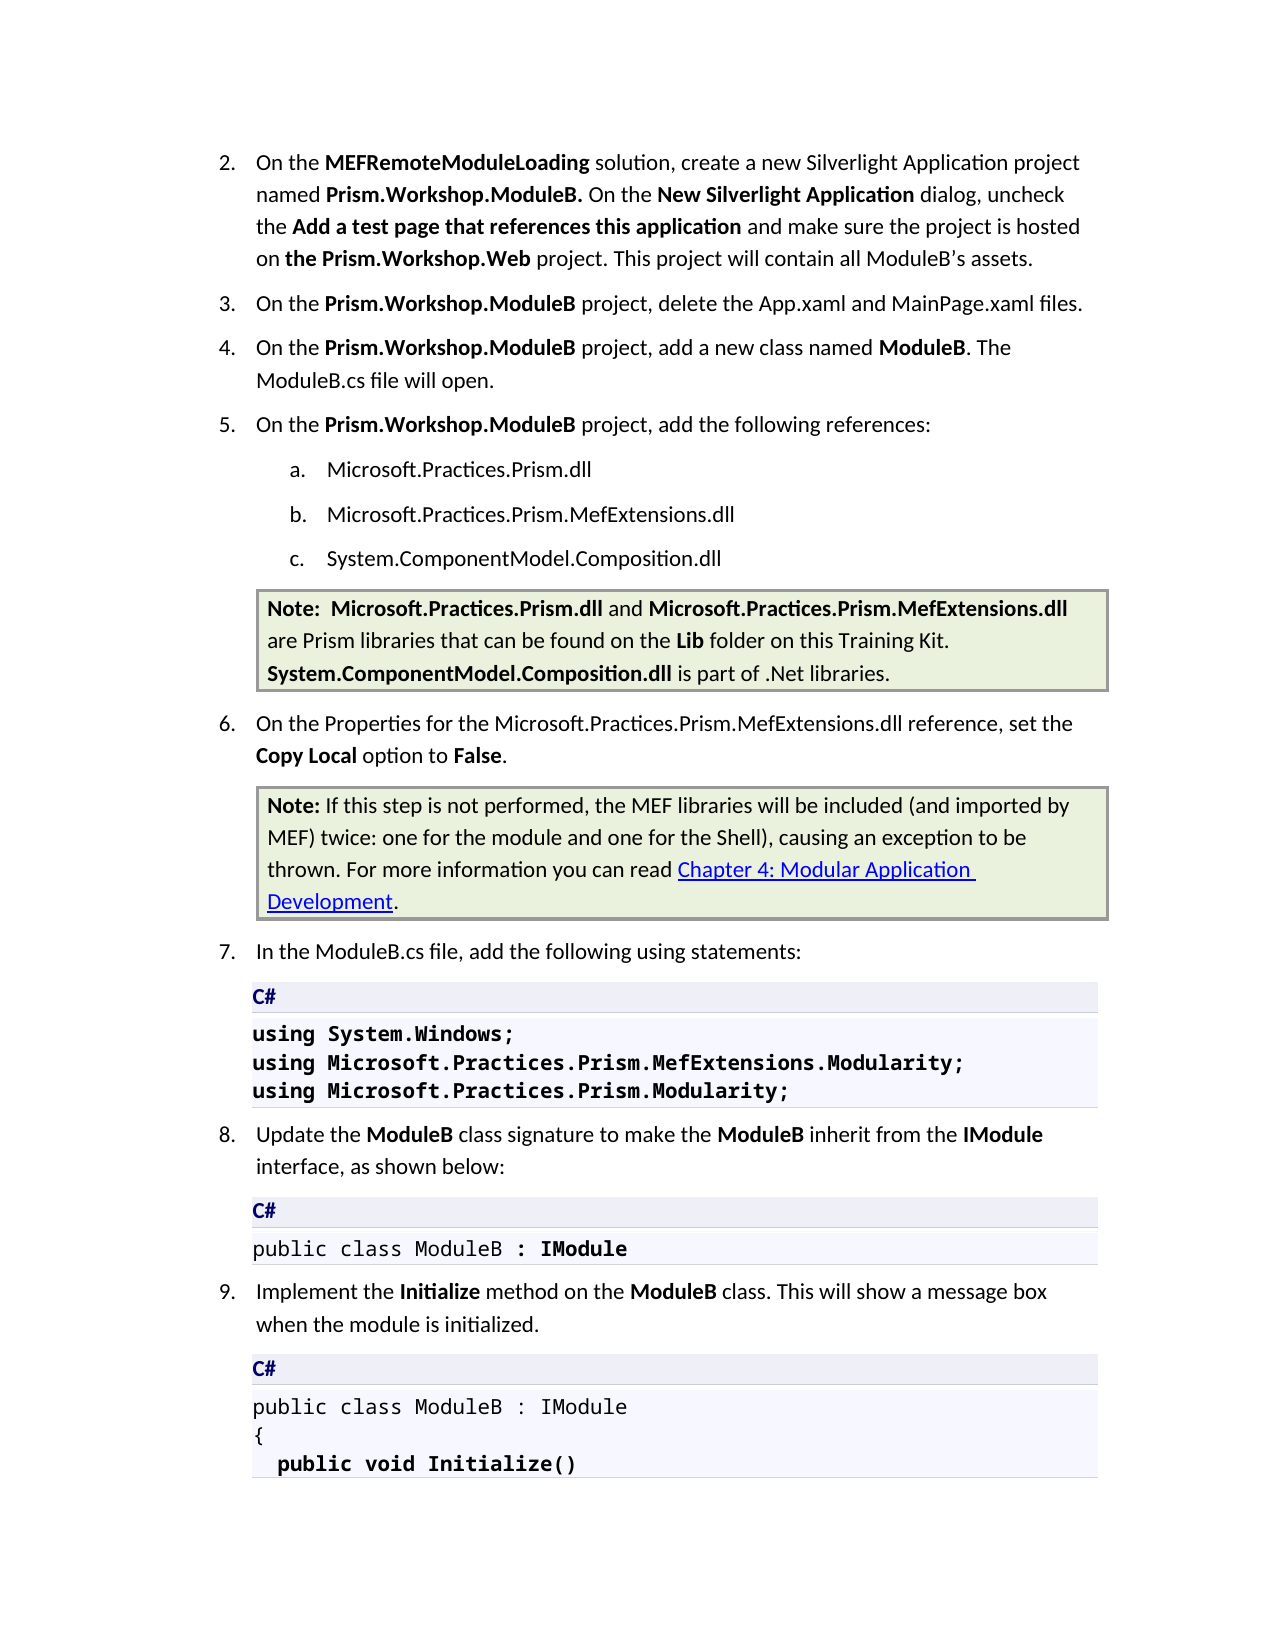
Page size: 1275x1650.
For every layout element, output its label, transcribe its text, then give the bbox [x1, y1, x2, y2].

text Note: If this step is not performed, the MEF libraries will be included (and imported by MEF) twice: one for the module and one for the Shell), causing an exception to be thrown. For more information you can read Chapter 4: Modular Application Development. [259, 789, 1106, 917]
text C# [252, 1197, 1098, 1227]
list On the MEFRemoteModuleLoading solution, create a new Silverlight Application project named Prism.Workshop.ModuleB. On the New Silverlight Application dialog, uncheck the Add a test page that references this application and make sure the project is hosted on the Prism.Workshop.Web project. This project will contain all ModuleB’s assets. [218, 148, 1098, 272]
text public class ModuleB : IModule [252, 1233, 1098, 1264]
text C# [252, 1354, 1098, 1384]
list On the Properties for the Microsoft.Practices.Prism.MefExtensions.dll reference, set the Copy Local option to False. [218, 709, 1098, 769]
text using Microsoft.Practices.Prism.MefExtensions.Modularity; [252, 1045, 1098, 1073]
text public class ModuleB : IModule [252, 1390, 1098, 1418]
text public void Initialize() [252, 1446, 1098, 1477]
text Note: Microsoft.Practices.Prism.dll and Microsoft.Practices.Prism.MefExtensions.dll are Prism libraries that can be found on the Lib folder on this Training Kit. System.ComponentModel.Composition.dll is part of .Net libraries. [259, 592, 1106, 689]
list In the ModuleB.cs file, add the following using statements: [218, 937, 1098, 965]
list Update the ModuleB class signature to make the ModuleB inherit from the IModule interface, as shown below: [218, 1120, 1098, 1180]
list On the Prism.Workshop.ModuleB project, delete the App.xaml and MainPage.xaml files. [218, 289, 1098, 317]
list On the Prism.Workshop.ModuleB project, add a new class named ModuleB. The ModuleB.cs file will open. [218, 333, 1098, 394]
text { [252, 1418, 1098, 1446]
list Implement the Initialize method on the ModuleB class. This will show a message box when the module is initialized. [218, 1277, 1098, 1338]
text using Microsoft.Practices.Prism.Modularity; [252, 1073, 1098, 1107]
list System.ComponentModel.Composition.dll [289, 544, 1098, 572]
list On the Prism.Workshop.ModuleB project, add the following references: [218, 410, 1098, 438]
text C# [252, 982, 1098, 1012]
list Microsoft.Practices.Prism.MefExtensions.dll [289, 500, 1098, 528]
text using System.Windows; [252, 1018, 1098, 1045]
list Microsoft.Practices.Prism.dll [289, 455, 1098, 483]
